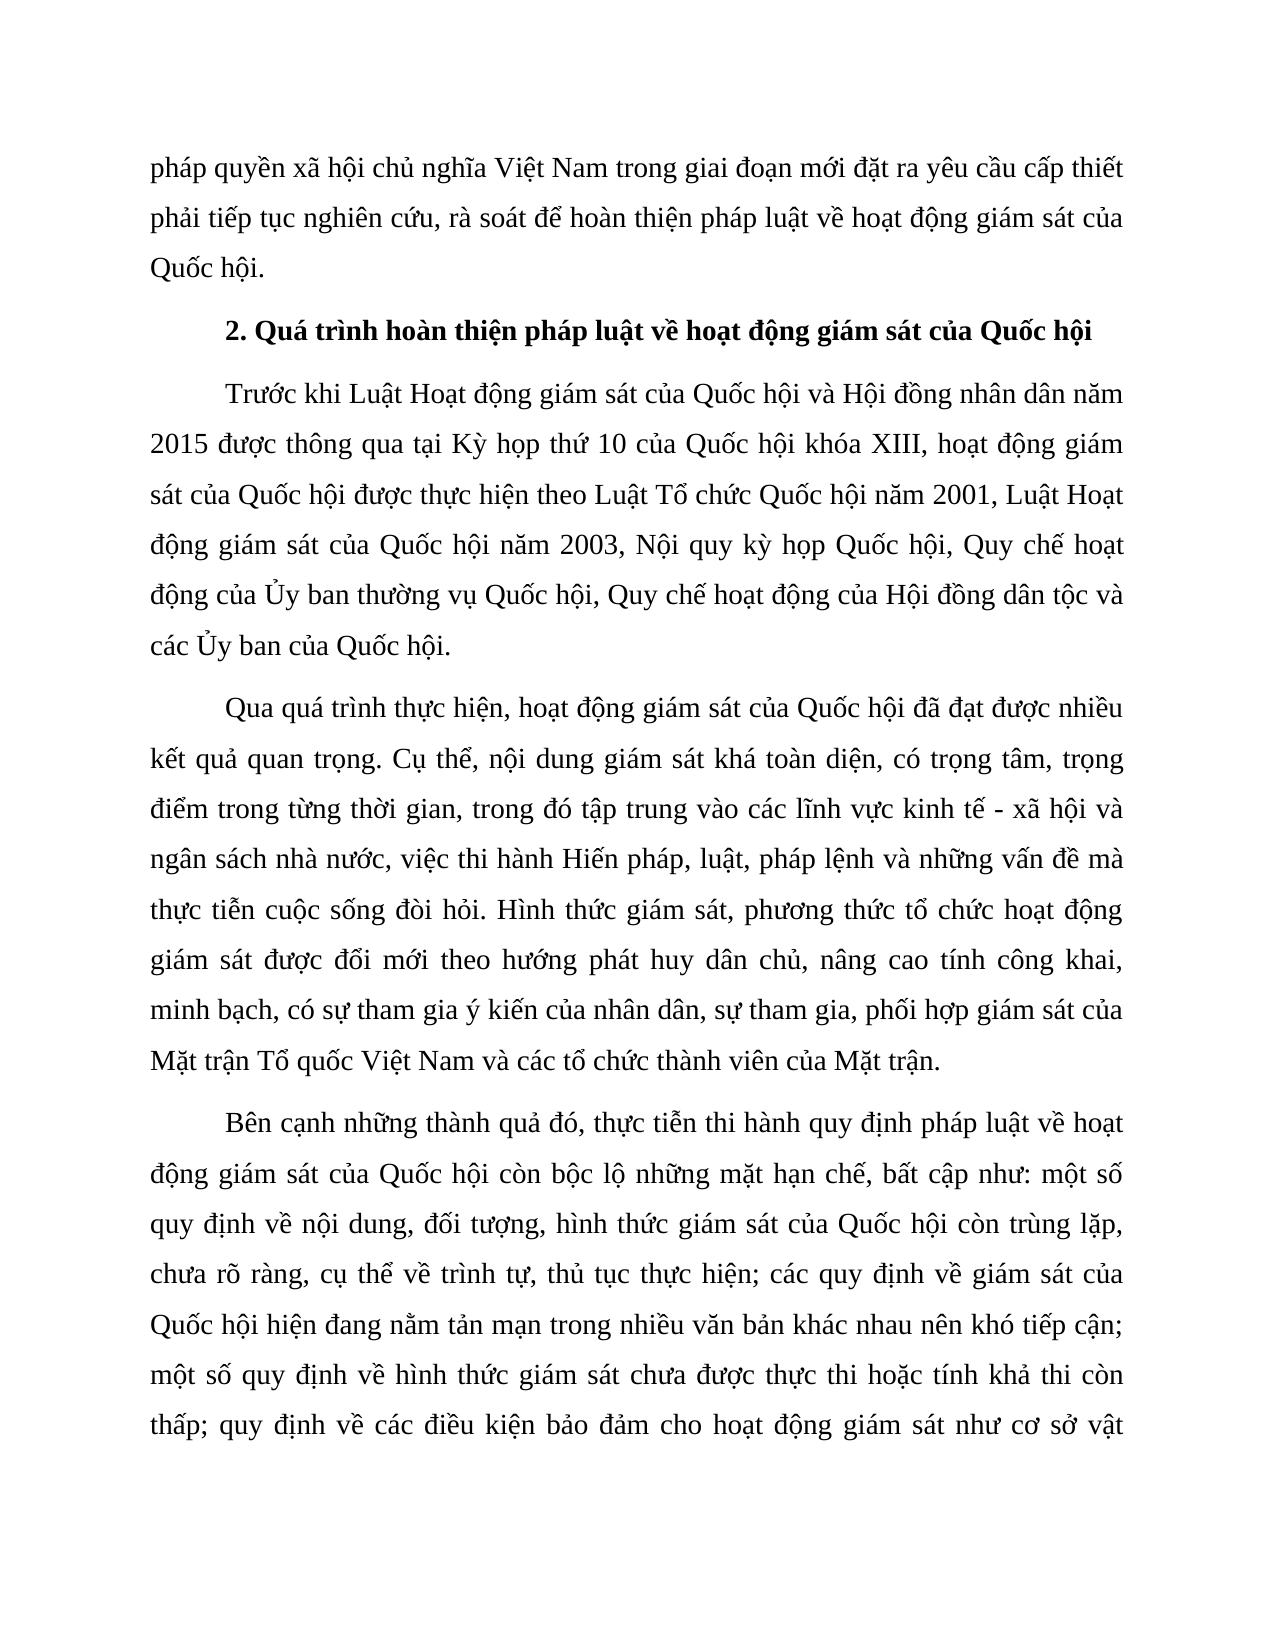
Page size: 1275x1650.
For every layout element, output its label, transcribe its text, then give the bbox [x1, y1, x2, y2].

text Trước khi Luật Hoạt động giám sát của Quốc hội và Hội đồng nhân dân năm 2015 được thông qua tại Kỳ họp thứ 10 của Quốc hội khóa XIII, hoạt động giám sát của Quốc hội được thực hiện theo Luật Tổ chức Quốc hội năm 2001, Luật Hoạt động giám sát của Quốc hội năm 2003, Nội quy kỳ họp Quốc hội, Quy chế hoạt động của Ủy ban thường vụ Quốc hội, Quy chế hoạt động của Hội đồng dân tộc và các Ủy ban của Quốc hội. [150, 376, 1125, 661]
text 2. Quá trình hoàn thiện pháp luật về hoạt động giám sát của Quốc hội [150, 313, 1125, 347]
text Qua quá trình thực hiện, hoạt động giám sát của Quốc hội đã đạt được nhiều kết quả quan trọng. Cụ thể, nội dung giám sát khá toàn diện, có trọng tâm, trọng điểm trong từng thời gian, trong đó tập trung vào các lĩnh vực kinh tế - xã hội và ngân sách nhà nước, việc thi hành Hiến pháp, luật, pháp lệnh và những vấn đề mà thực tiễn cuộc sống đòi hỏi. Hình thức giám sát, phương thức tổ chức hoạt động giám sát được đổi mới theo hướng phát huy dân chủ, nâng cao tính công khai, minh bạch, có sự tham gia ý kiến của nhân dân, sự tham gia, phối hợp giám sát của Mặt trận Tổ quốc Việt Nam và các tổ chức thành viên của Mặt trận. [150, 691, 1125, 1076]
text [150, 1106, 1125, 1441]
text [150, 150, 1125, 284]
